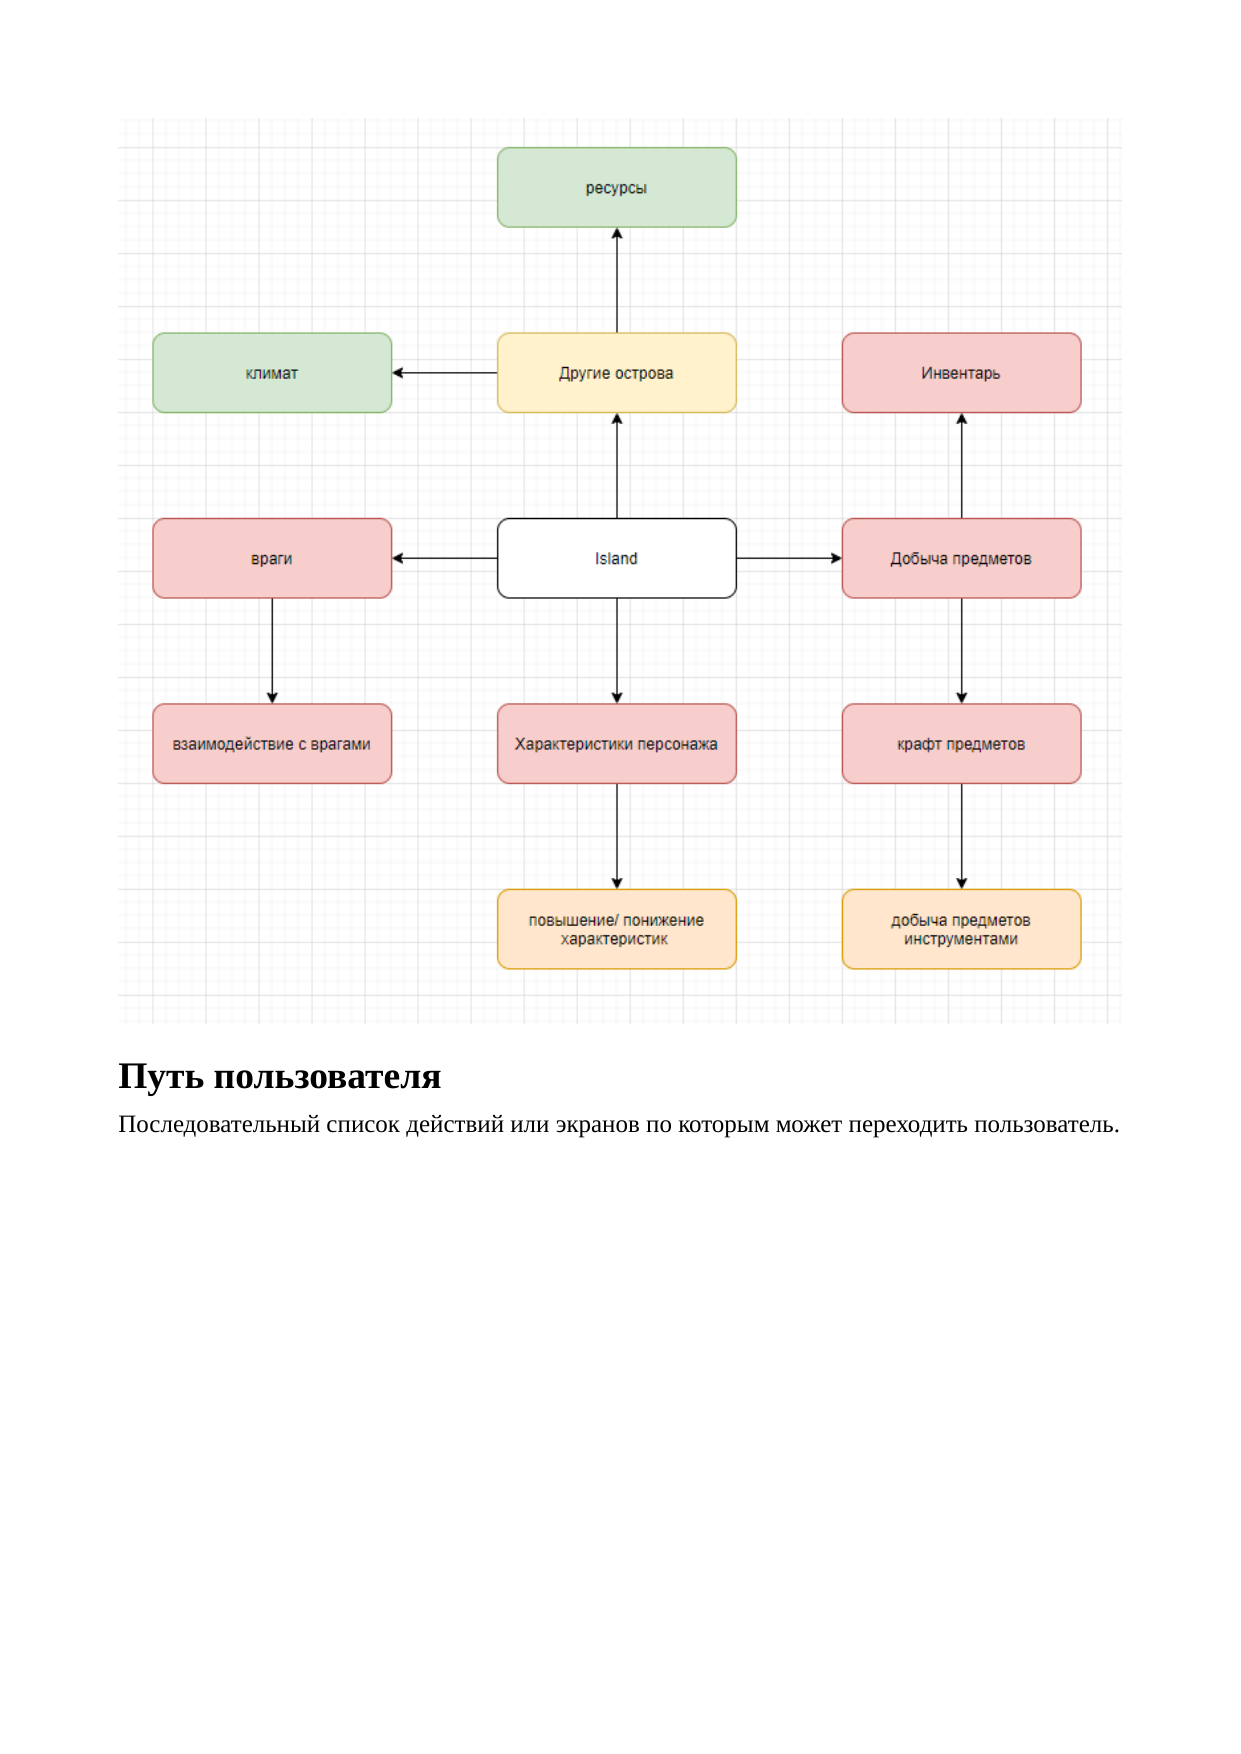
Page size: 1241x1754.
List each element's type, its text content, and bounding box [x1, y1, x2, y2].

picture [118, 118, 1123, 1024]
text Последовательный список действий или экранов по которым может переходить пользователь. [118, 1109, 1122, 1138]
subtitle Путь пользователя [118, 1053, 1122, 1096]
